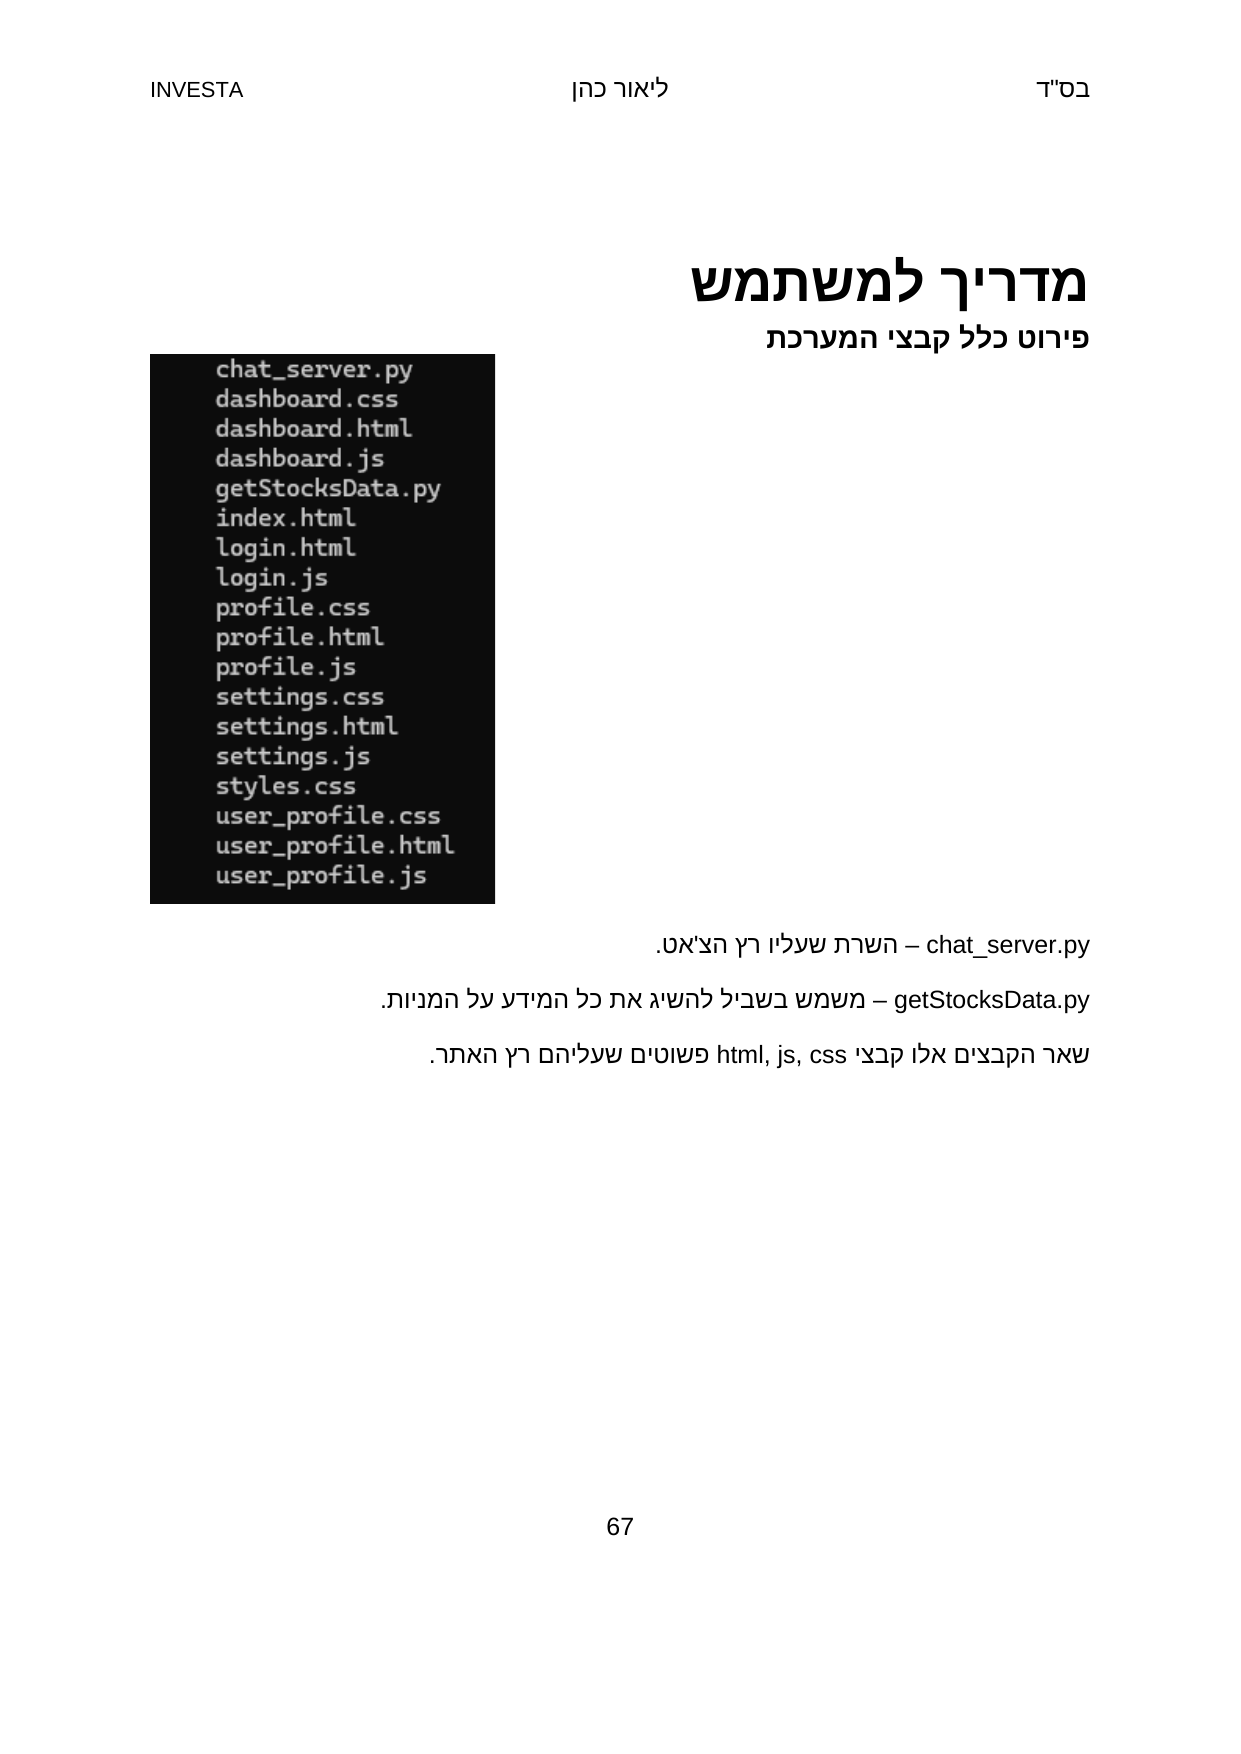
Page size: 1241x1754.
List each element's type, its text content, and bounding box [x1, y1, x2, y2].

subtitle מדריך למשתמש [150, 251, 1090, 313]
subtitle פירוט כלל קבצי המערכת [150, 321, 1090, 355]
text שאר הקבצים אלו קבצי html, js, css פשוטים שעליהם רץ האתר. [150, 1041, 1090, 1069]
text chat_server.py – השרת שעליו רץ הצ'אט. [150, 930, 1090, 959]
text getStocksData.py – משמש בשביל להשיג את כל המידע על המניות. [150, 985, 1090, 1014]
picture [150, 354, 496, 904]
